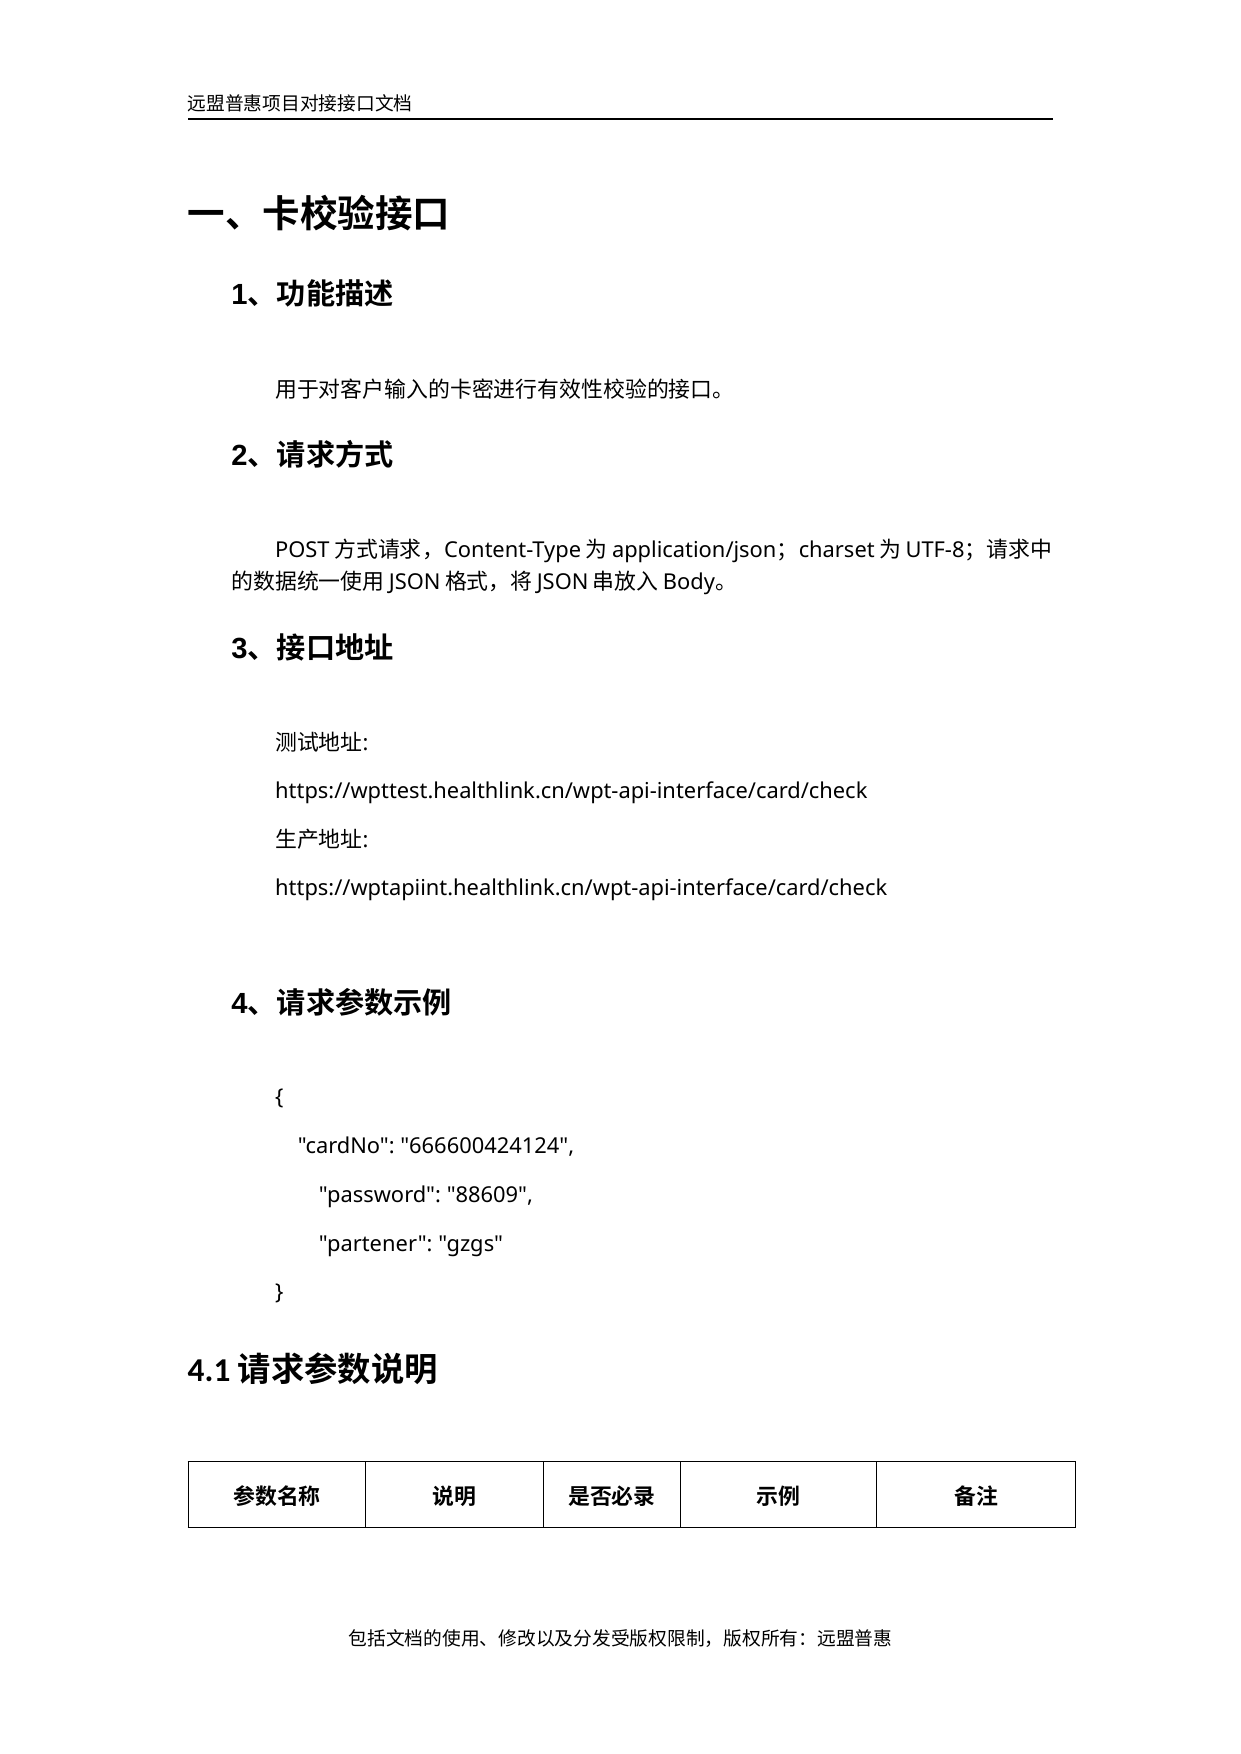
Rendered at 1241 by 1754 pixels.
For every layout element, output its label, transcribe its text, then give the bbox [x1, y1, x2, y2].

subtitle 4.1 请求参数说明 [187, 1334, 1053, 1399]
subtitle 1、功能描述 [231, 259, 1053, 324]
text { [231, 1080, 1053, 1112]
table_header 说明 [366, 1462, 543, 1527]
table_header 是否必录 [544, 1462, 680, 1527]
text "partener": "gzgs" [187, 1226, 1053, 1259]
text 测试地址: [231, 724, 1053, 757]
text "cardNo": "666600424124", [231, 1129, 1053, 1161]
text } [231, 1275, 1053, 1307]
text 生产地址: [231, 822, 1053, 854]
subtitle 请求参数示例 [231, 968, 1053, 1033]
table_header 示例 [681, 1462, 876, 1527]
text 一、卡校验接口 [187, 178, 1053, 243]
text "password": "88609", [231, 1177, 1053, 1210]
table_header 参数名称 [189, 1462, 365, 1527]
subtitle 接口地址 [231, 613, 1053, 678]
text 用于对客户输入的卡密进行有效性校验的接口。 [231, 371, 1053, 404]
text POST方式请求，Content-Type为application/json；charset为UTF-8；请求中的数据统一使用JSON格式，将JSON串放入Body。 [231, 532, 1053, 597]
subtitle 2、请求方式 [231, 420, 1053, 485]
table_header 备注 [877, 1462, 1075, 1527]
text https://wptapiint.healthlink.cn/wpt-api-interface/card/check [231, 871, 1053, 903]
text https://wpttest.healthlink.cn/wpt-api-interface/card/check [231, 773, 1053, 806]
